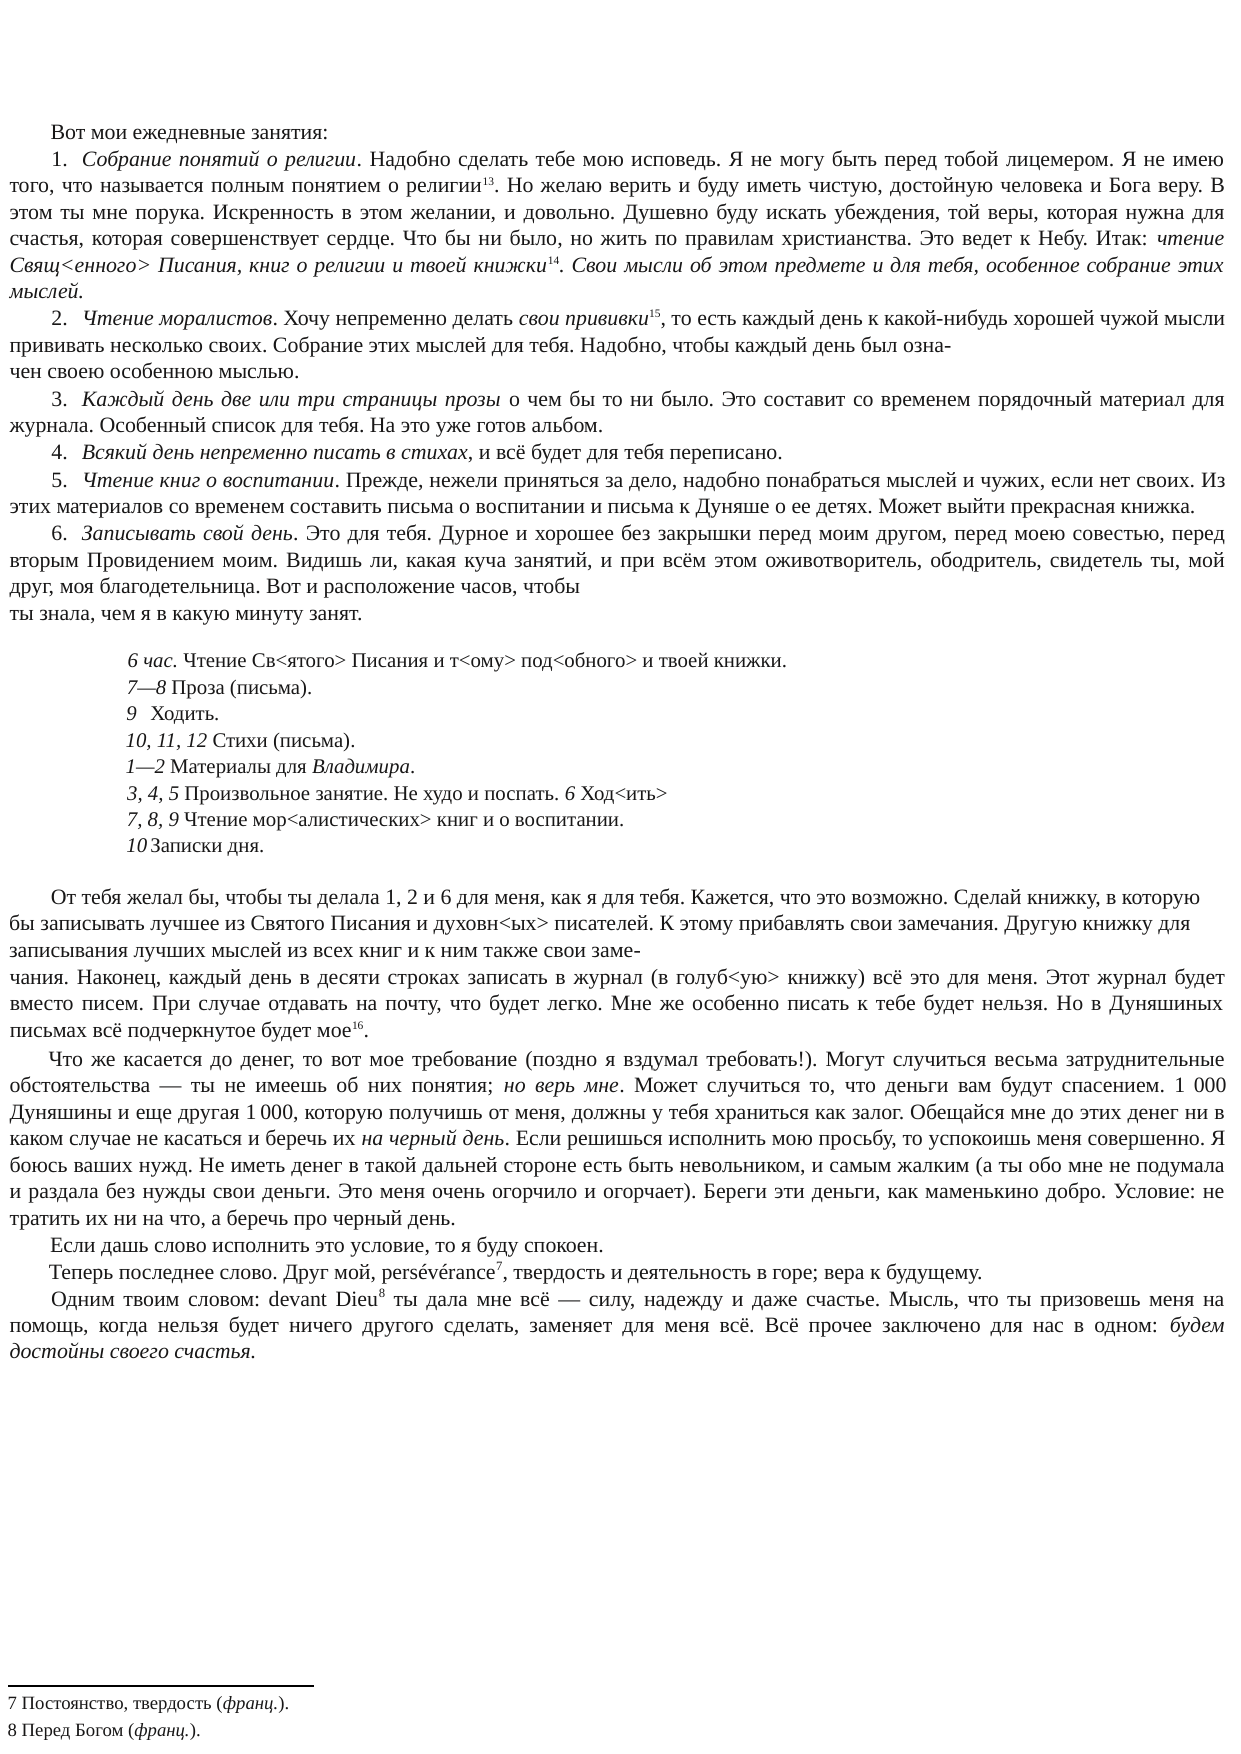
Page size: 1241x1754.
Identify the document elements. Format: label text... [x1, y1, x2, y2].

list Каждый день две или три страницы прозы о чем бы то ни было. Это составит со временем порядочный материал для журнала. Особенный список для тебя. На это уже готов альбом. [9, 386, 1226, 437]
text От тебя желал бы, чтобы ты делала 1, 2 и 6 для меня, как я для тебя. Кажется, что это возможно. Сделай книжку, в которую бы записывать лучшее из Святого Писания и духовн<ых> писателей. К этому прибавлять свои замечания. Другую книжку для записывания лучших мыслей из всех книг и к ним также свои заме- [9, 884, 1228, 962]
list Собрание понятий о религии. Надобно сделать тебе мою исповедь. Я не могу быть перед тобой лицемером. Я не имею того, что называется полным понятием о религии13. Но желаю верить и буду иметь чистую, достойную человека и Бога веру. В этом ты мне порука. Искренность в этом желании, и довольно. Душевно буду искать убеждения, той веры, которая нужна для счастья, которая совершенствует сердце. Что бы ни было, но жить по правилам христианства. Это ведет к Небу. Итак: чтение Свящ<енного> Писания, книг о религии и твоей книжки14. Свои мысли об этом предмете и для тебя, особенное собрание этих мыслей. [9, 146, 1226, 303]
list Всякий день непременно писать в стихах, и всё будет для тебя переписано. [9, 439, 1226, 464]
text Теперь последнее слово. Друг мой, persévérance, твердость и деятельность в горе; вера к будущему. [9, 1259, 1226, 1284]
text 7—8 Проза (письма). [127, 674, 1228, 699]
text Что же касается до денег, то вот мое требование (поздно я вздумал требовать!). Могут случиться весьма затруднительные обстоятельства — ты не имеешь об них понятия; но верь мне. Может случиться то, что деньги вам будут спасением. 1 000 Дуняшины и еще другая 1 000, которую получишь от меня, должны у тебя храниться как залог. Обещайся мне до этих денег ни в каком случае не касаться и беречь их на черный день. Если решишься исполнить мою просьбу, то успокоишь меня совершенно. Я боюсь ваших нужд. Не иметь денег в такой дальней стороне есть быть невольником, и самым жалким (а ты обо мне не подумала и раздала без нужды свои деньги. Это меня очень огорчило и огорчает). Береги эти деньги, как маменькино добро. Условие: не тратить их ни на что, а беречь про черный день. [9, 1046, 1226, 1230]
text чен своею особенною мыслью. [9, 358, 1226, 384]
text 10, 11, 12 Стихи (письма). [125, 727, 1228, 752]
text Вот мои ежедневные занятия: [50, 119, 1226, 144]
list Записывать свой день. Это для тебя. Дурное и хорошее без закрышки перед моим другом, перед моею совестью, перед вторым Провидением моим. Видишь ли, какая куча занятий, и при всём этом оживотворитель, ободритель, свидетель ты, мой друг, моя благодетельница. Вот и расположение часов, чтобы [9, 520, 1226, 598]
text чания. Наконец, каждый день в десяти строках записать в журнал (в голуб<ую> книжку) всё это для меня. Этот журнал будет вместо писем. При случае отдавать на почту, что будет легко. Мне же особенно писать к тебе будет нельзя. Но в Дуняшиных письмах всё подчеркнутое будет мое16. [9, 964, 1226, 1042]
text Одним твоим словом: devant Dieu ты дала мне всё — силу, надежду и даже счастье. Мысль, что ты призовешь меня на помощь, когда нельзя будет ничего другого сделать, заменяет для меня всё. Всё прочее заключено для нас в одном: будем достойны своего счастья. [9, 1286, 1226, 1364]
list Чтение моралистов. Хочу непременно делать свои прививки15, то есть каждый день к какой-нибудь хорошей чужой мысли прививать несколько своих. Собрание этих мыслей для тебя. Надобно, чтобы каждый день был озна- [9, 305, 1226, 357]
list Записки дня. [126, 833, 1228, 857]
text 7, 8, 9 Чтение мор<алистических> книг и о воспитании. [127, 807, 1228, 831]
list Чтение книг о воспитании. Прежде, нежели приняться за дело, надобно понабраться мыслей и чужих, если нет своих. Из этих материалов со временем составить письма о воспитании и письма к Дуняше о ее детях. Может выйти прекрасная книжка. [9, 467, 1226, 519]
text 6 час. Чтение Св<ятого> Писания и т<ому> под<обного> и твоей книжки. [127, 648, 1228, 672]
list Ходить. [126, 701, 1228, 725]
text ты знала, чем я в какую минуту занят. [9, 600, 1226, 626]
text 3, 4, 5 Произвольное занятие. Не худо и поспать. 6 Ход<ить> [127, 780, 1029, 804]
text 1—2 Материалы для Владимира. [125, 754, 1228, 778]
text Если дашь слово исполнить это условие, то я буду спокоен. [50, 1232, 1226, 1257]
